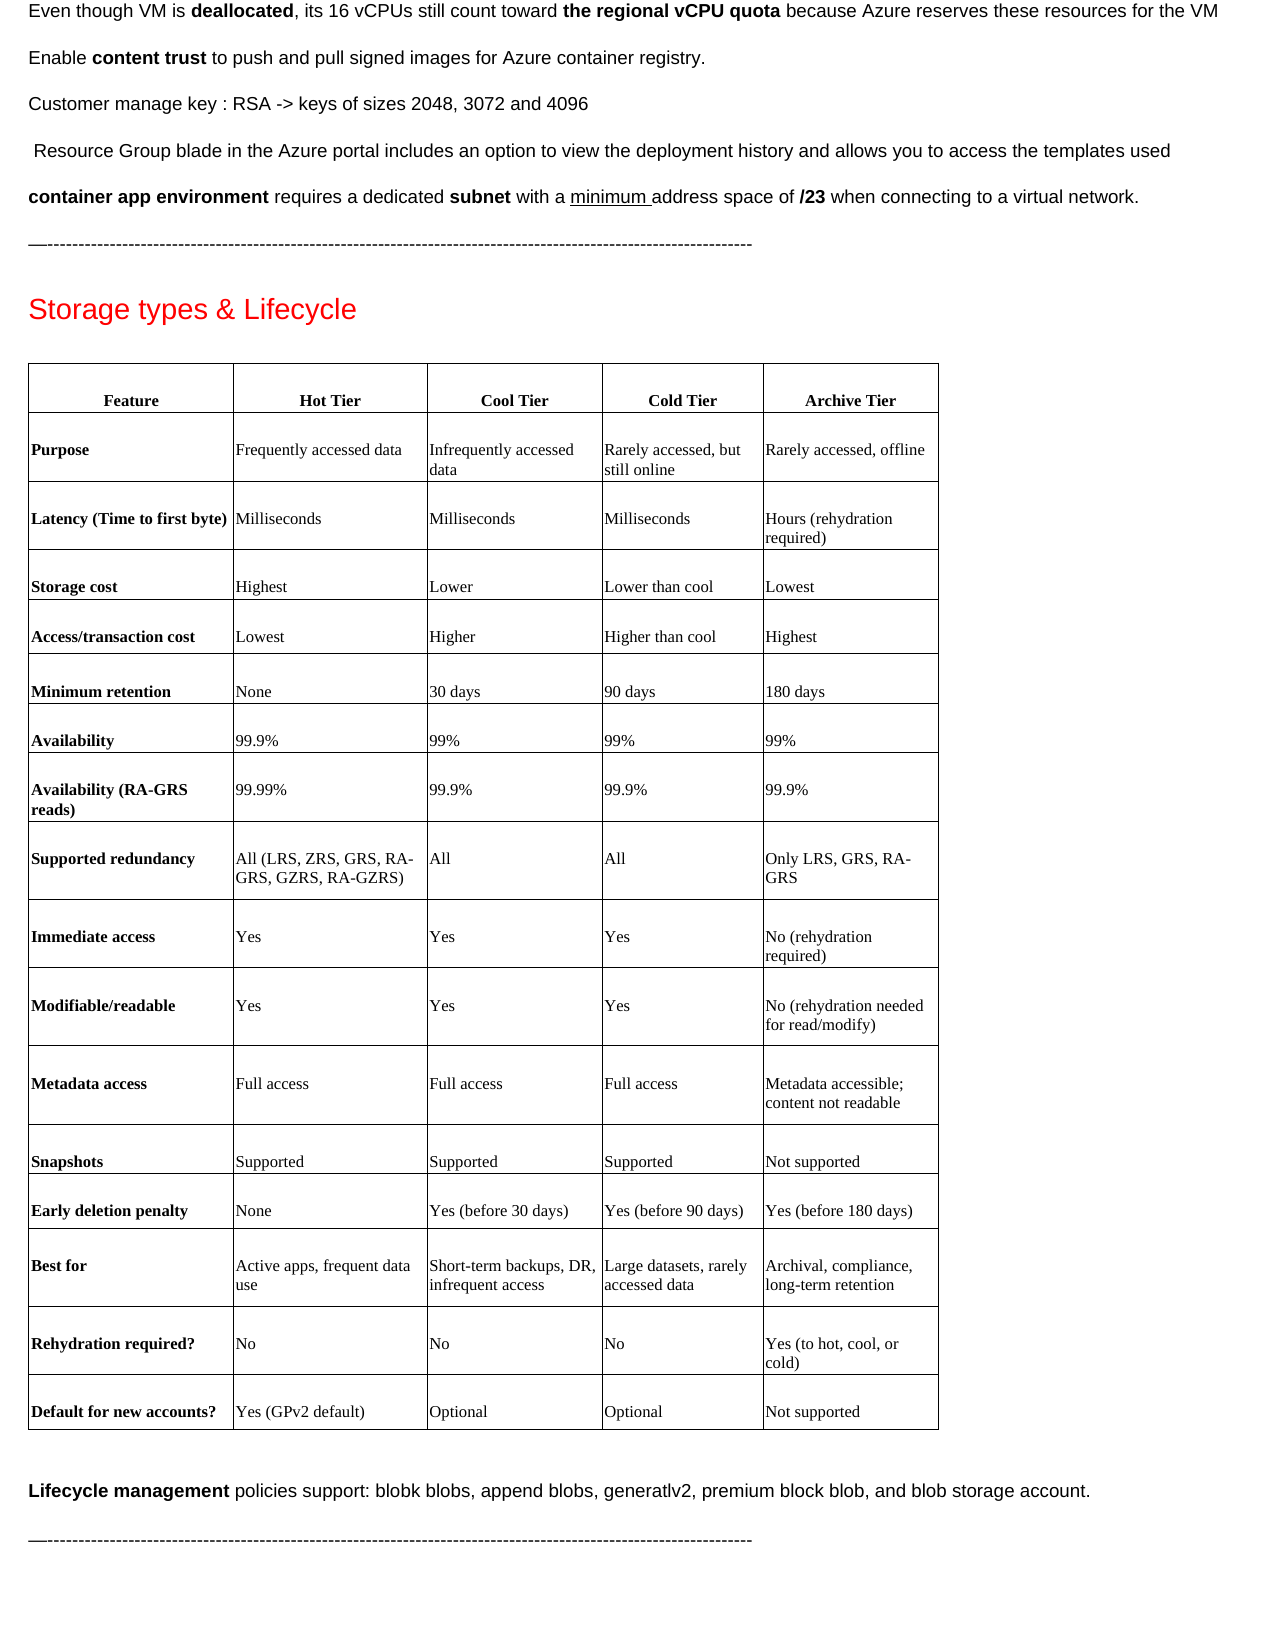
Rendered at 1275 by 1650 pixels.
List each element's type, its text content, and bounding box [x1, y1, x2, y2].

table_cell Only LRS, GRS, RA-GRS [764, 822, 938, 899]
table_cell Hours (rehydration required) [764, 482, 938, 549]
table_cell Best for [29, 1229, 233, 1306]
table_cell No (rehydration needed for read/modify) [764, 968, 938, 1045]
table_cell Yes (to hot, cool, or cold) [764, 1307, 938, 1374]
table_cell 99.9% [764, 753, 938, 821]
table_cell Latency (Time to first byte) [29, 482, 233, 549]
table_cell Large datasets, rarely accessed data [603, 1229, 763, 1306]
text Resource Group blade in the Azure portal includes an option to view the deployment history and allows you to access the templates used [28, 140, 1237, 161]
table_cell Higher than cool [603, 600, 763, 653]
table_cell 99% [764, 704, 938, 752]
table_cell 99.9% [603, 753, 763, 821]
table_cell Highest [764, 600, 938, 653]
table_cell Full access [603, 1046, 763, 1123]
table_cell Frequently accessed data [234, 413, 427, 481]
table_header Hot Tier [234, 364, 427, 412]
table_cell Immediate access [29, 900, 233, 967]
table_cell Highest [234, 550, 427, 598]
table_cell No (rehydration required) [764, 900, 938, 967]
table_cell Yes [234, 968, 427, 1045]
table_cell Yes (GPv2 default) [234, 1375, 427, 1429]
table_cell Supported redundancy [29, 822, 233, 899]
text Enable content trust to push and pull signed images for Azure container registry. [28, 47, 1237, 68]
table_cell Full access [234, 1046, 427, 1123]
table_cell Snapshots [29, 1125, 233, 1173]
table_cell Lowest [764, 550, 938, 598]
table_cell Not supported [764, 1125, 938, 1173]
table_cell Metadata access [29, 1046, 233, 1123]
table_cell Rarely accessed, offline [764, 413, 938, 481]
table_cell 99% [428, 704, 602, 752]
table_cell Milliseconds [234, 482, 427, 549]
table_cell 30 days [428, 654, 602, 703]
table_cell Milliseconds [428, 482, 602, 549]
table_header Cool Tier [428, 364, 602, 412]
table_cell Short-term backups, DR, infrequent access [428, 1229, 602, 1306]
text Even though VM is deallocated, its 16 vCPUs still count toward the regional vCPU quota because Azure reserves these resources for the VM [28, 0, 1237, 22]
table_cell Minimum retention [29, 654, 233, 703]
table_cell 99.9% [428, 753, 602, 821]
table_cell 90 days [603, 654, 763, 703]
table_cell Full access [428, 1046, 602, 1123]
table_cell Yes [603, 968, 763, 1045]
table_cell Metadata accessible; content not readable [764, 1046, 938, 1123]
table_cell Storage cost [29, 550, 233, 598]
text —----------------------------------------------------------------------------------------------------------------- [28, 233, 1237, 254]
table_cell Purpose [29, 413, 233, 481]
table_cell Supported [234, 1125, 427, 1173]
text container app environment requires a dedicated subnet with a minimum address space of /23 when connecting to a virtual network. [28, 186, 1237, 208]
table_cell Availability [29, 704, 233, 752]
table_cell Infrequently accessed data [428, 413, 602, 481]
table_cell Rarely accessed, but still online [603, 413, 763, 481]
table_header Feature [29, 364, 233, 412]
text Lifecycle management policies support: blobk blobs, append blobs, generatlv2, premium block blob, and blob storage account. [28, 1479, 1237, 1501]
table_cell Optional [603, 1375, 763, 1429]
text —----------------------------------------------------------------------------------------------------------------- [28, 1529, 1237, 1551]
table_cell All [428, 822, 602, 899]
table_cell Archival, compliance, long-term retention [764, 1229, 938, 1306]
text Customer manage key : RSA -> keys of sizes 2048, 3072 and 4096 [28, 93, 1237, 115]
table_cell Active apps, frequent data use [234, 1229, 427, 1306]
table_cell 99% [603, 704, 763, 752]
table_cell Optional [428, 1375, 602, 1429]
table_cell None [234, 654, 427, 703]
table_cell Higher [428, 600, 602, 653]
table_cell Availability (RA-GRS reads) [29, 753, 233, 821]
table_cell Lowest [234, 600, 427, 653]
table_cell Yes (before 180 days) [764, 1174, 938, 1227]
table_cell No [428, 1307, 602, 1374]
table_cell Supported [428, 1125, 602, 1173]
table_cell All [603, 822, 763, 899]
table_cell Lower than cool [603, 550, 763, 598]
table_cell All (LRS, ZRS, GRS, RA-GRS, GZRS, RA-GZRS) [234, 822, 427, 899]
table_cell No [603, 1307, 763, 1374]
table_cell Access/transaction cost [29, 600, 233, 653]
table_cell 99.9% [234, 704, 427, 752]
table_cell No [234, 1307, 427, 1374]
table_cell Yes [603, 900, 763, 967]
table_header Cold Tier [603, 364, 763, 412]
table_cell 180 days [764, 654, 938, 703]
table_cell Supported [603, 1125, 763, 1173]
table_cell Default for new accounts? [29, 1375, 233, 1429]
table_cell Yes [428, 968, 602, 1045]
table_cell Modifiable/readable [29, 968, 233, 1045]
table_cell Early deletion penalty [29, 1174, 233, 1227]
table_cell Not supported [764, 1375, 938, 1429]
table_header Archive Tier [764, 364, 938, 412]
subtitle Storage types & Lifecycle [28, 292, 1237, 325]
table_cell Lower [428, 550, 602, 598]
table_cell Yes [428, 900, 602, 967]
table_cell Yes (before 90 days) [603, 1174, 763, 1227]
table_cell Rehydration required? [29, 1307, 233, 1374]
table_cell Yes [234, 900, 427, 967]
table_cell None [234, 1174, 427, 1227]
table_cell 99.99% [234, 753, 427, 821]
table_cell Milliseconds [603, 482, 763, 549]
table_cell Yes (before 30 days) [428, 1174, 602, 1227]
